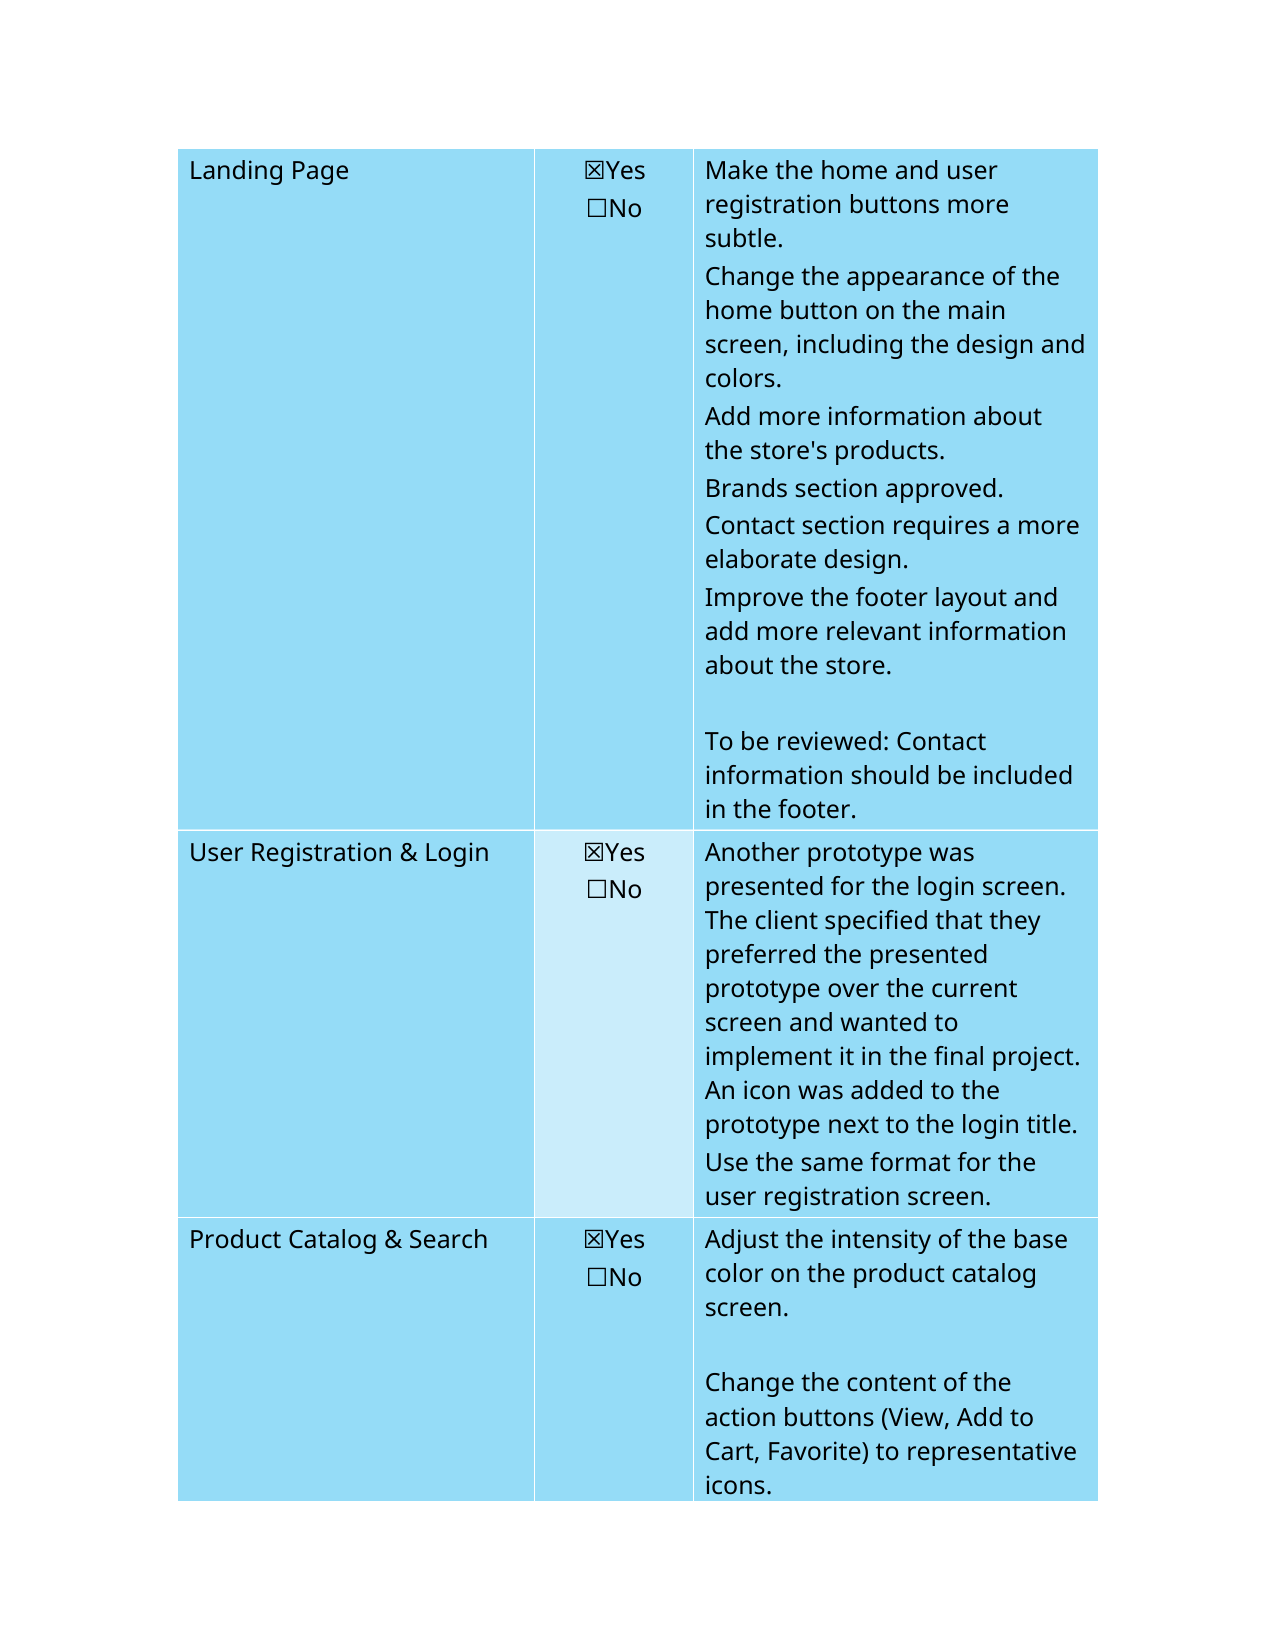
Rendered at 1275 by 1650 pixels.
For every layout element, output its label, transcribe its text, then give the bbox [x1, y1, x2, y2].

table_cell Another prototype was presented for the login screen. The client specified that they preferred the presented prototype over the current screen and wanted to implement it in the final project. An icon was added to the prototype next to the login title. Use the same format for the user registration screen. [694, 831, 1098, 1217]
table_cell Make the home and user registration buttons more subtle. Change the appearance of the home button on the main screen, including the design and colors. Add more information about the store's products. Brands section approved. Contact section requires a more elaborate design. Improve the footer layout and add more relevant information about the store. To be reviewed: Contact information should be included in the footer. [694, 149, 1098, 829]
table_cell Yes No [535, 831, 693, 1217]
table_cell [694, 1218, 1098, 1501]
table_cell Landing Page [178, 149, 534, 829]
table_cell Yes No [535, 1218, 693, 1501]
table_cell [178, 1218, 534, 1501]
table_cell Yes No [535, 149, 693, 829]
table_cell User Registration & Login [178, 831, 534, 1217]
